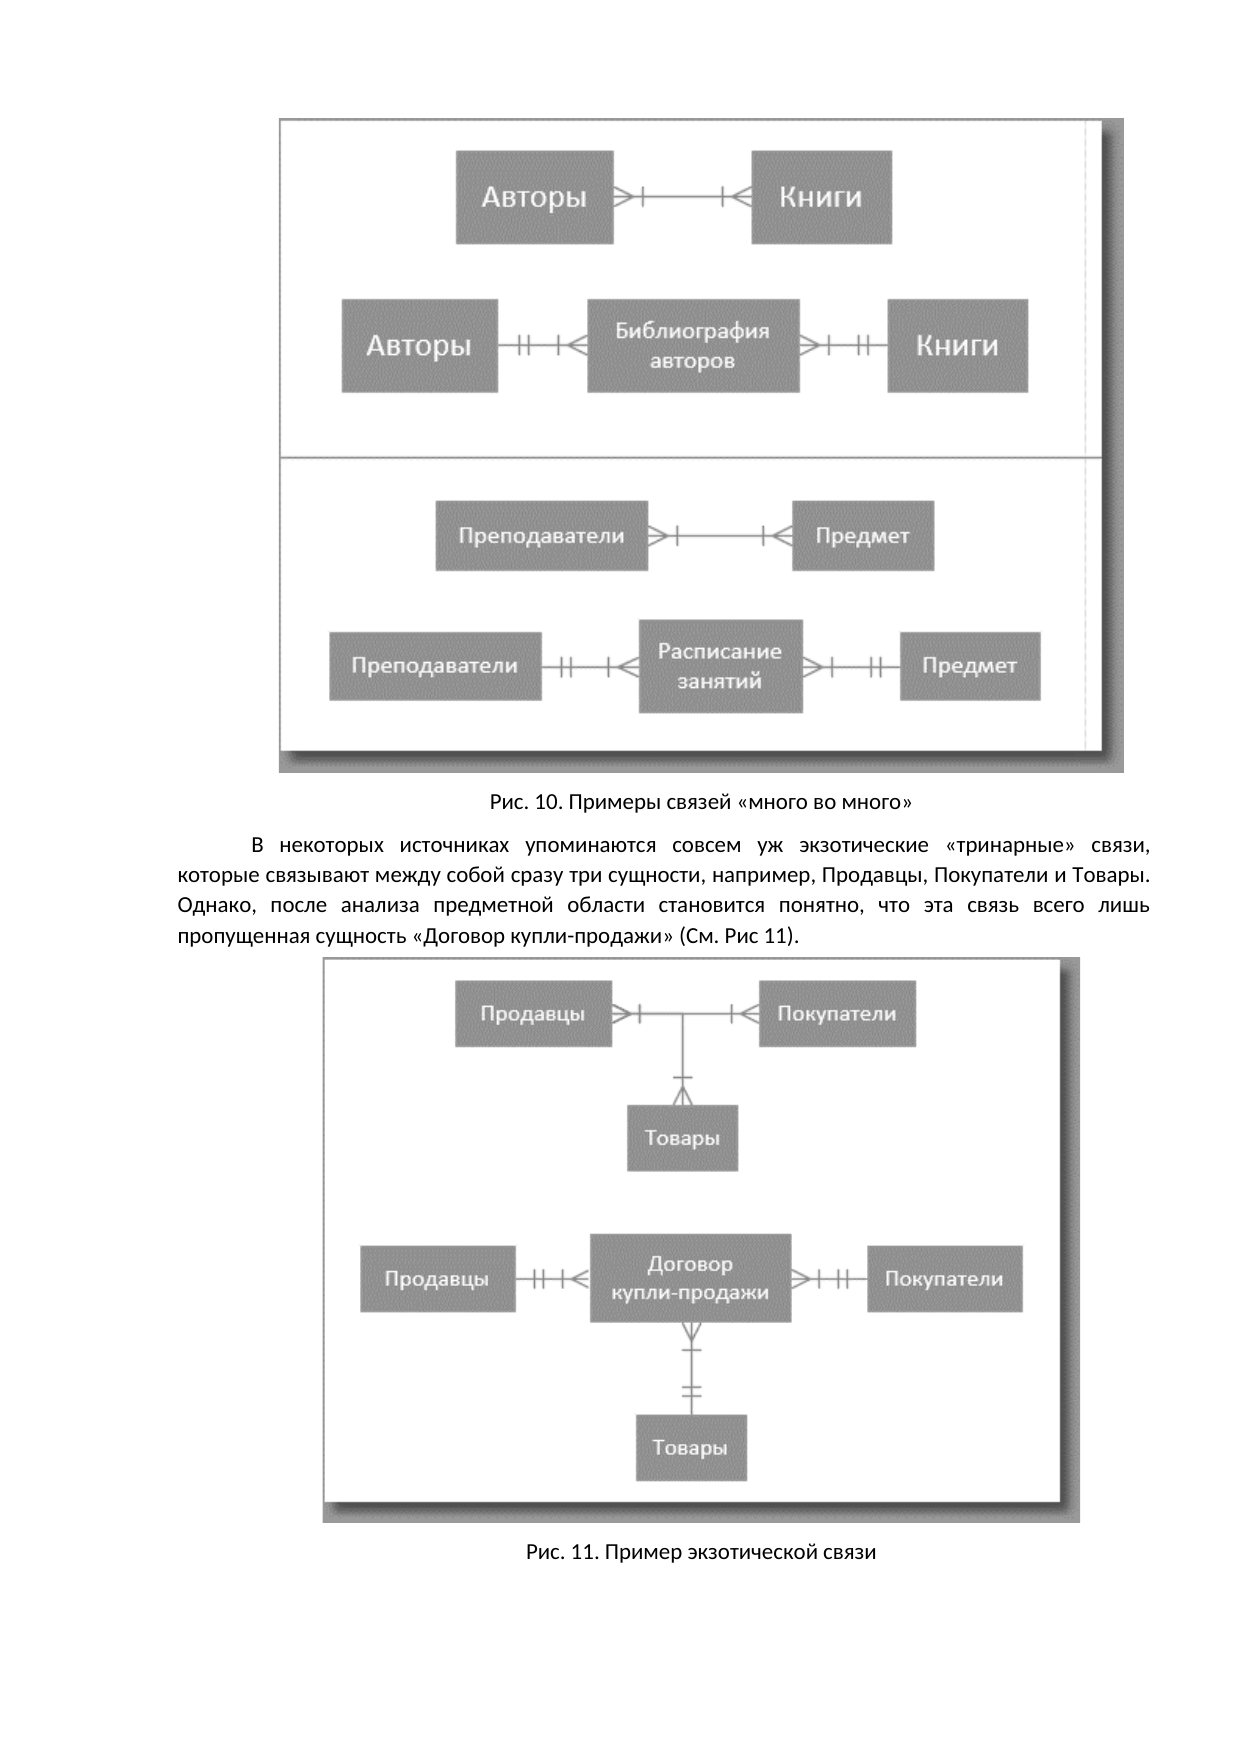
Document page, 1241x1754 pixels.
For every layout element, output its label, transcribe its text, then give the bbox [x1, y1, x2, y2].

picture [278, 118, 1124, 773]
text Рис. 11. Пример экзотической связи [177, 1537, 1152, 1565]
text В некоторых источниках упоминаются совсем уж экзотические «тринарные» связи, которые связывают между собой сразу три сущности, например, Продавцы, Покупатели и Товары. Однако, после анализа предметной области становится понятно, что эта связь всего лишь пропущенная сущность «Договор купли-продажи» (См. Рис 11). [177, 830, 1152, 949]
picture [322, 957, 1081, 1523]
text Рис. 10. Примеры связей «много во много» [177, 787, 1152, 815]
